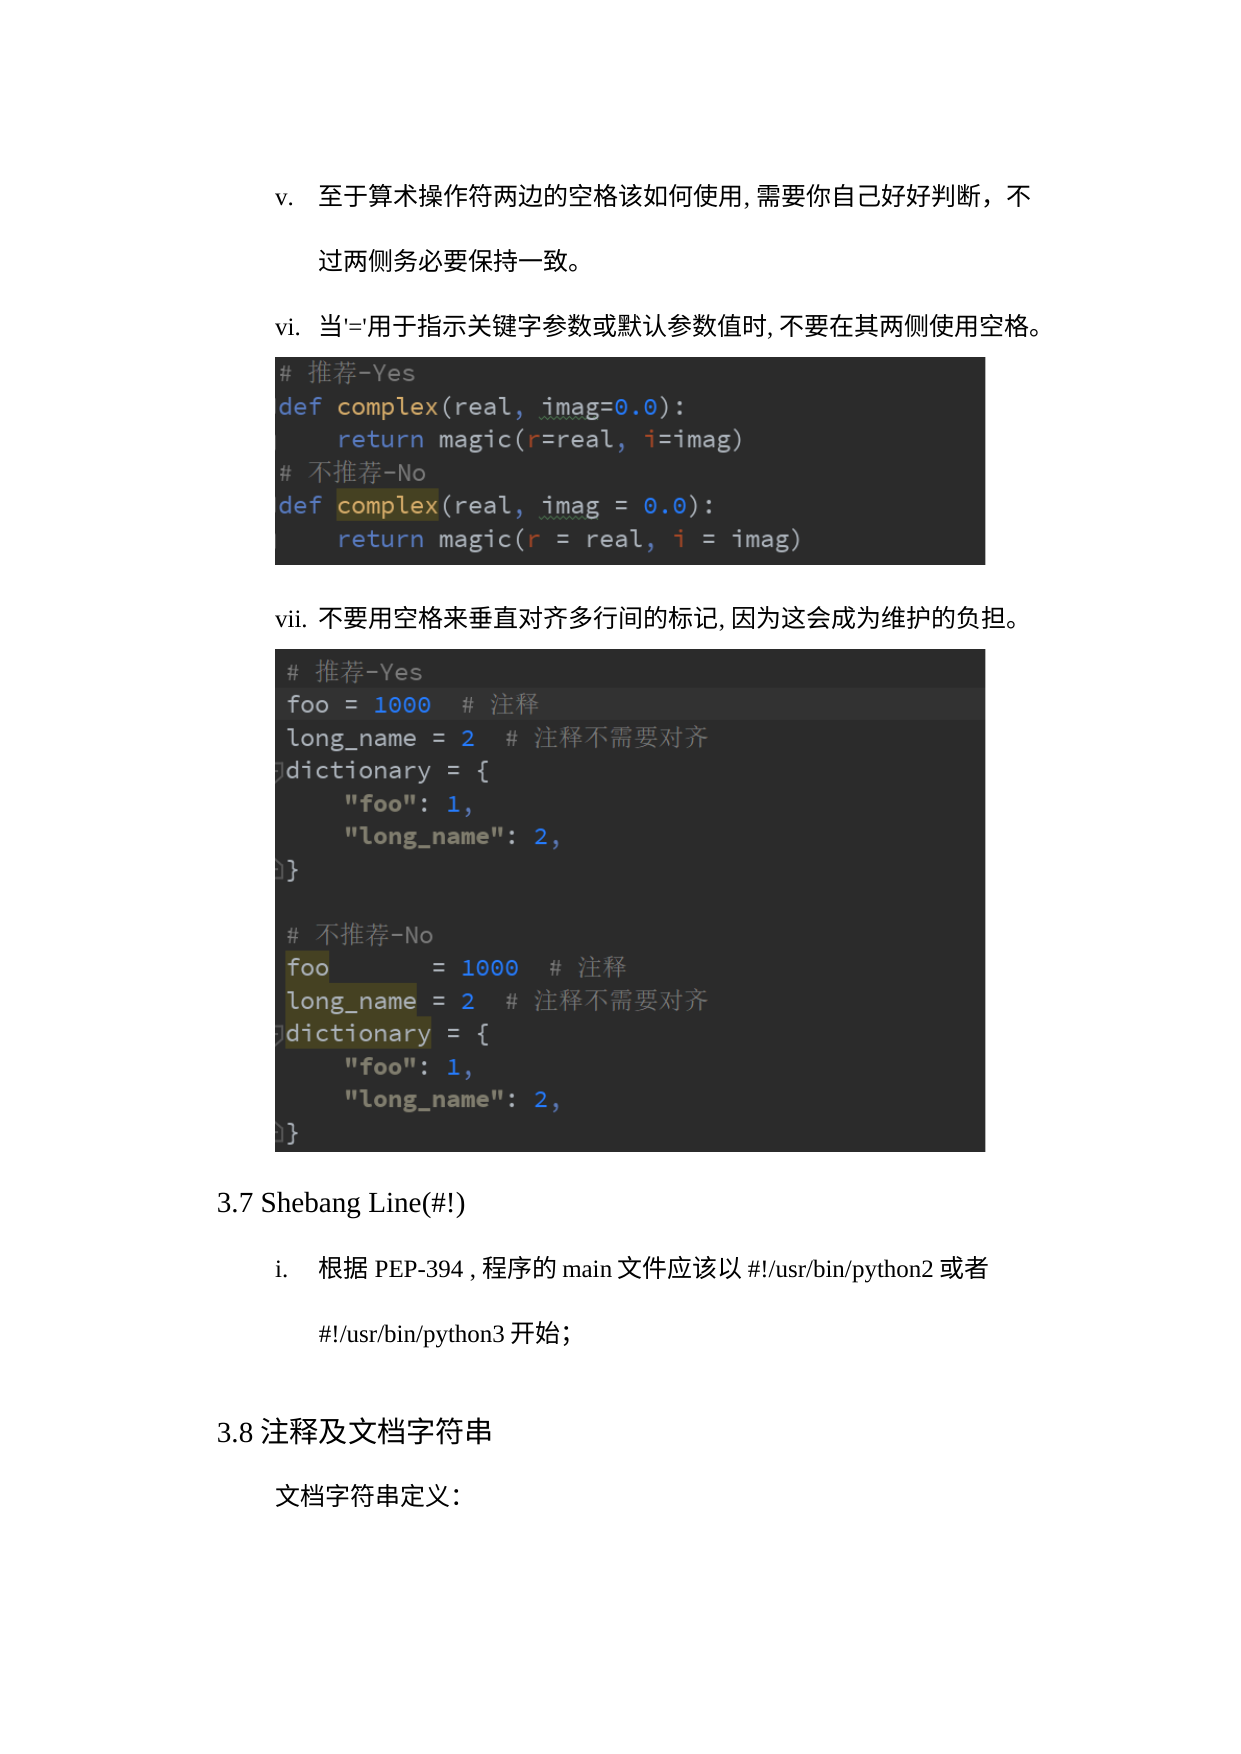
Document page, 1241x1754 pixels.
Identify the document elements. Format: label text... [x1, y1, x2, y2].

text 3.8 注释及文档字符串 [187, 1397, 1053, 1462]
list 至于算术操作符两边的空格该如何使用, 需要你自己好好判断，不过两侧务必要保持一致。 [275, 162, 1053, 292]
text 3.7 Shebang Line(#!) [187, 1169, 1053, 1234]
picture [275, 357, 986, 565]
list 根据 PEP-394 , 程序的main文件应该以 #!/usr/bin/python2或者 #!/usr/bin/python3开始； [275, 1234, 1053, 1364]
picture [275, 649, 986, 1152]
list 不要用空格来垂直对齐多行间的标记, 因为这会成为维护的负担。 [275, 584, 1053, 649]
list 文档字符串定义： [275, 1462, 1053, 1527]
list 当'='用于指示关键字参数或默认参数值时, 不要在其两侧使用空格。 [275, 292, 1053, 357]
